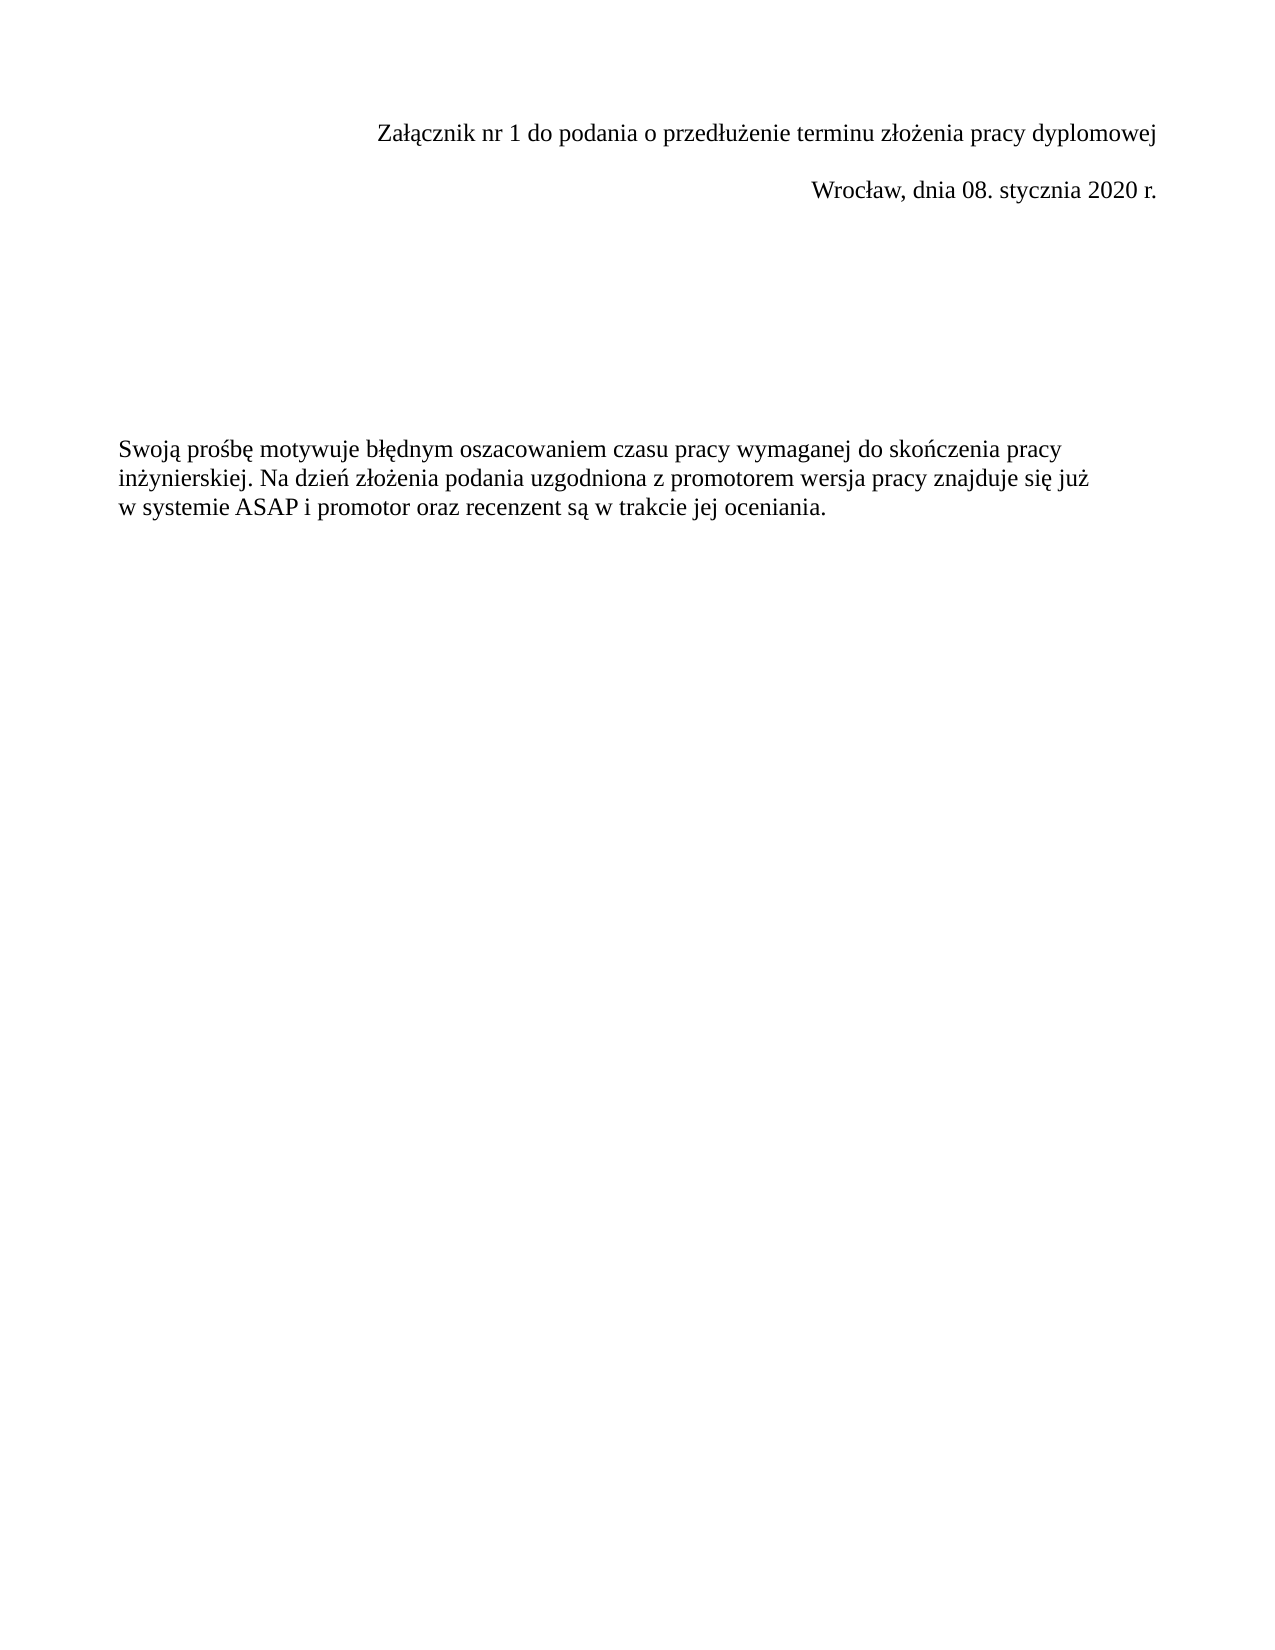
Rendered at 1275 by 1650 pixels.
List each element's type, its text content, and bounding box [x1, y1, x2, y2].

text Wrocław, dnia 08. stycznia 2020 r. [118, 176, 1157, 204]
text Swoją prośbę motywuje błędnym oszacowaniem czasu pracy wymaganej do skończenia pracy inżynierskiej. Na dzień złożenia podania uzgodniona z promotorem wersja pracy znajduje się już w systemie ASAP i promotor oraz recenzent są w trakcie jej oceniania. [118, 434, 1157, 521]
text Załącznik nr 1 do podania o przedłużenie terminu złożenia pracy dyplomowej [118, 118, 1157, 147]
